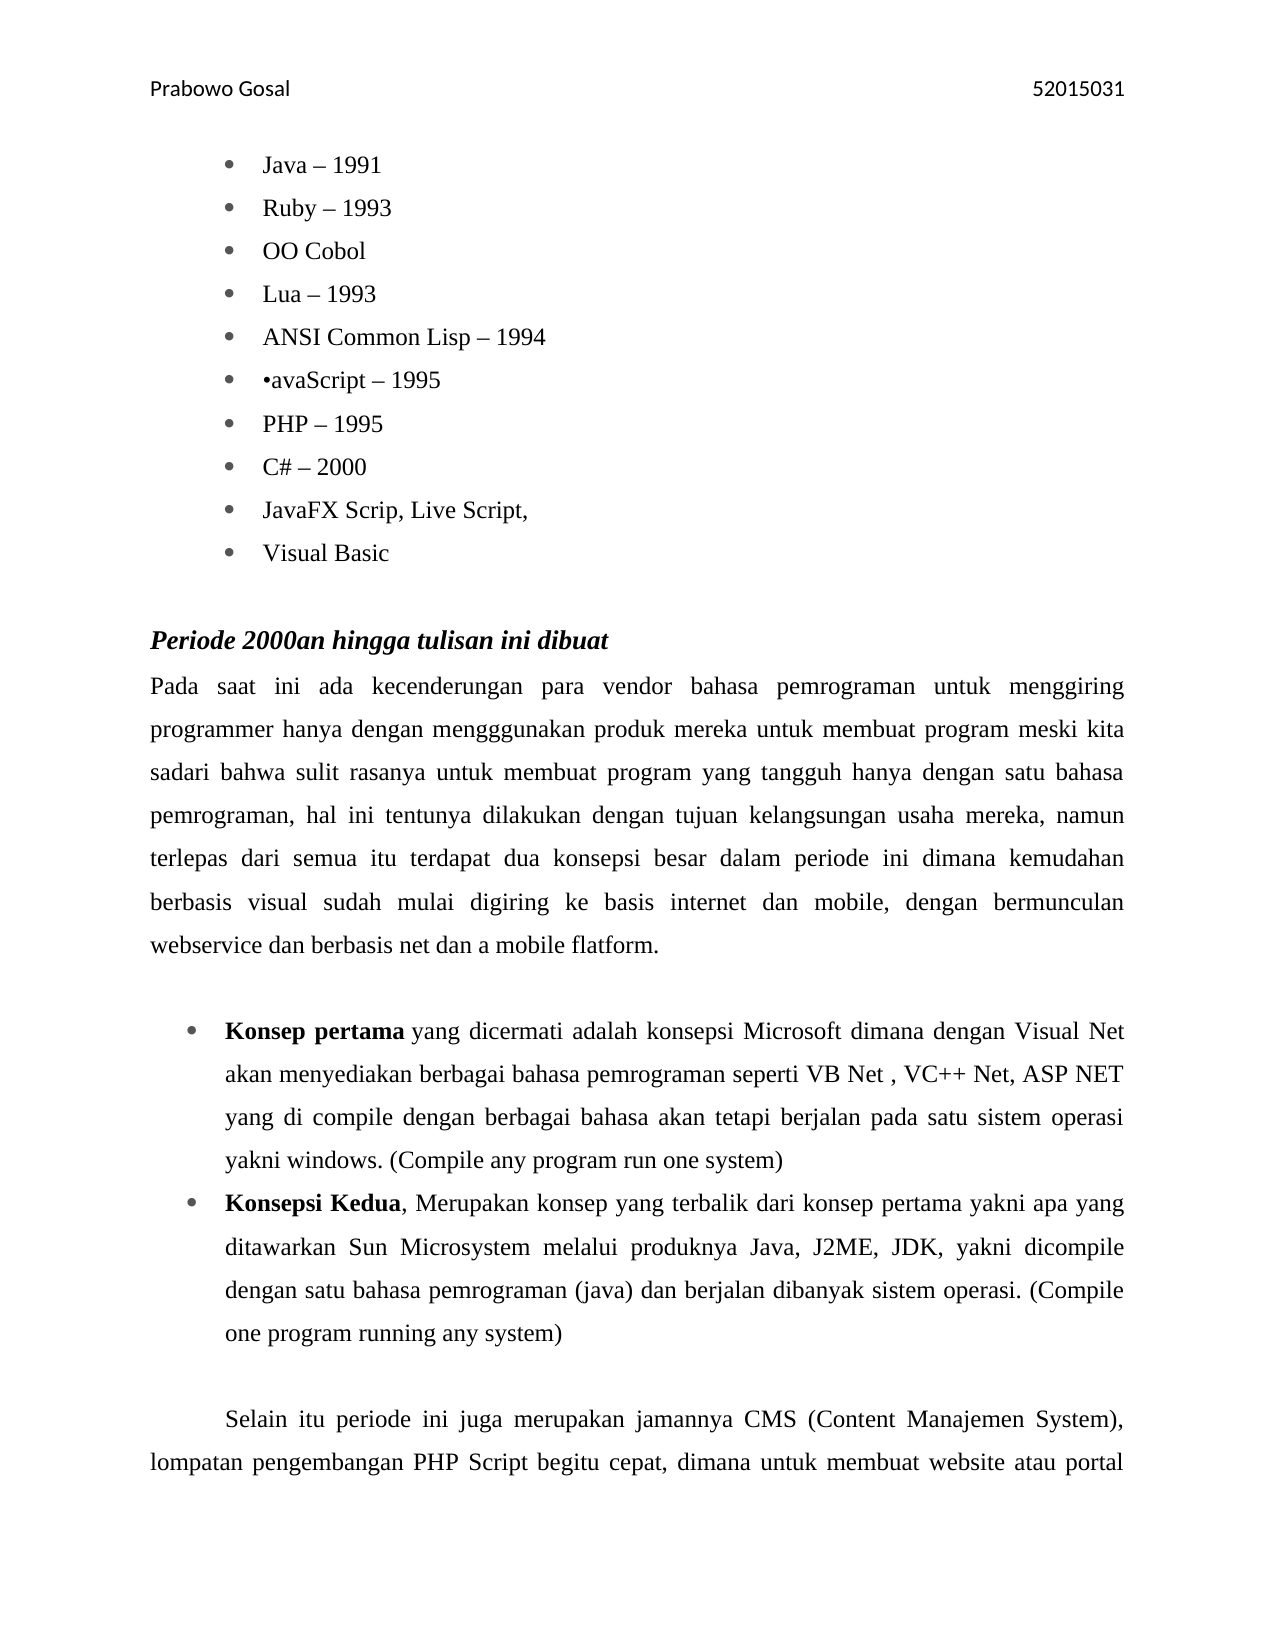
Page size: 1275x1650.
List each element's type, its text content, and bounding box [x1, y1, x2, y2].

list Lua – 1993 [225, 279, 1125, 308]
list Ruby – 1993 [225, 193, 1125, 222]
list Konsepsi Kedua, Merupakan konsep yang terbalik dari konsep pertama yakni apa yang ditawarkan Sun Microsystem melalui produknya Java, J2ME, JDK, yakni dicompile dengan satu bahasa pemrograman (java) dan berjalan dibanyak sistem operasi. (Compile one program running any system) [187, 1188, 1125, 1347]
list Visual Basic [225, 538, 1125, 567]
list •avaScript – 1995 [225, 366, 1125, 394]
list C# – 2000 [225, 452, 1125, 481]
list OO Cobol [225, 236, 1125, 265]
text Pada saat ini ada kecenderungan para vendor bahasa pemrograman untuk menggiring programmer hanya dengan mengggunakan produk mereka untuk membuat program meski kita sadari bahwa sulit rasanya untuk membuat program yang tangguh hanya dengan satu bahasa pemrograman, hal ini tentunya dilakukan dengan tujuan kelangsungan usaha mereka, namun terlepas dari semua itu terdapat dua konsepsi besar dalam periode ini dimana kemudahan berbasis visual sudah mulai digiring ke basis internet dan mobile, dengan bermunculan webservice dan berbasis net dan a mobile flatform. [150, 671, 1125, 958]
text Periode 2000an hingga tulisan ini dibuat [150, 624, 1125, 656]
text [150, 1404, 1125, 1476]
list ANSI Common Lisp – 1994 [225, 322, 1125, 351]
list PHP – 1995 [225, 409, 1125, 437]
list JavaFX Scrip, Live Script, [225, 495, 1125, 524]
list Konsep pertama yang dicermati adalah konsepsi Microsoft dimana dengan Visual Net akan menyediakan berbagai bahasa pemrograman seperti VB Net , VC++ Net, ASP NET yang di compile dengan berbagai bahasa akan tetapi berjalan pada satu sistem operasi yakni windows. (Compile any program run one system) [187, 1016, 1125, 1174]
list Java – 1991 [225, 150, 1125, 179]
